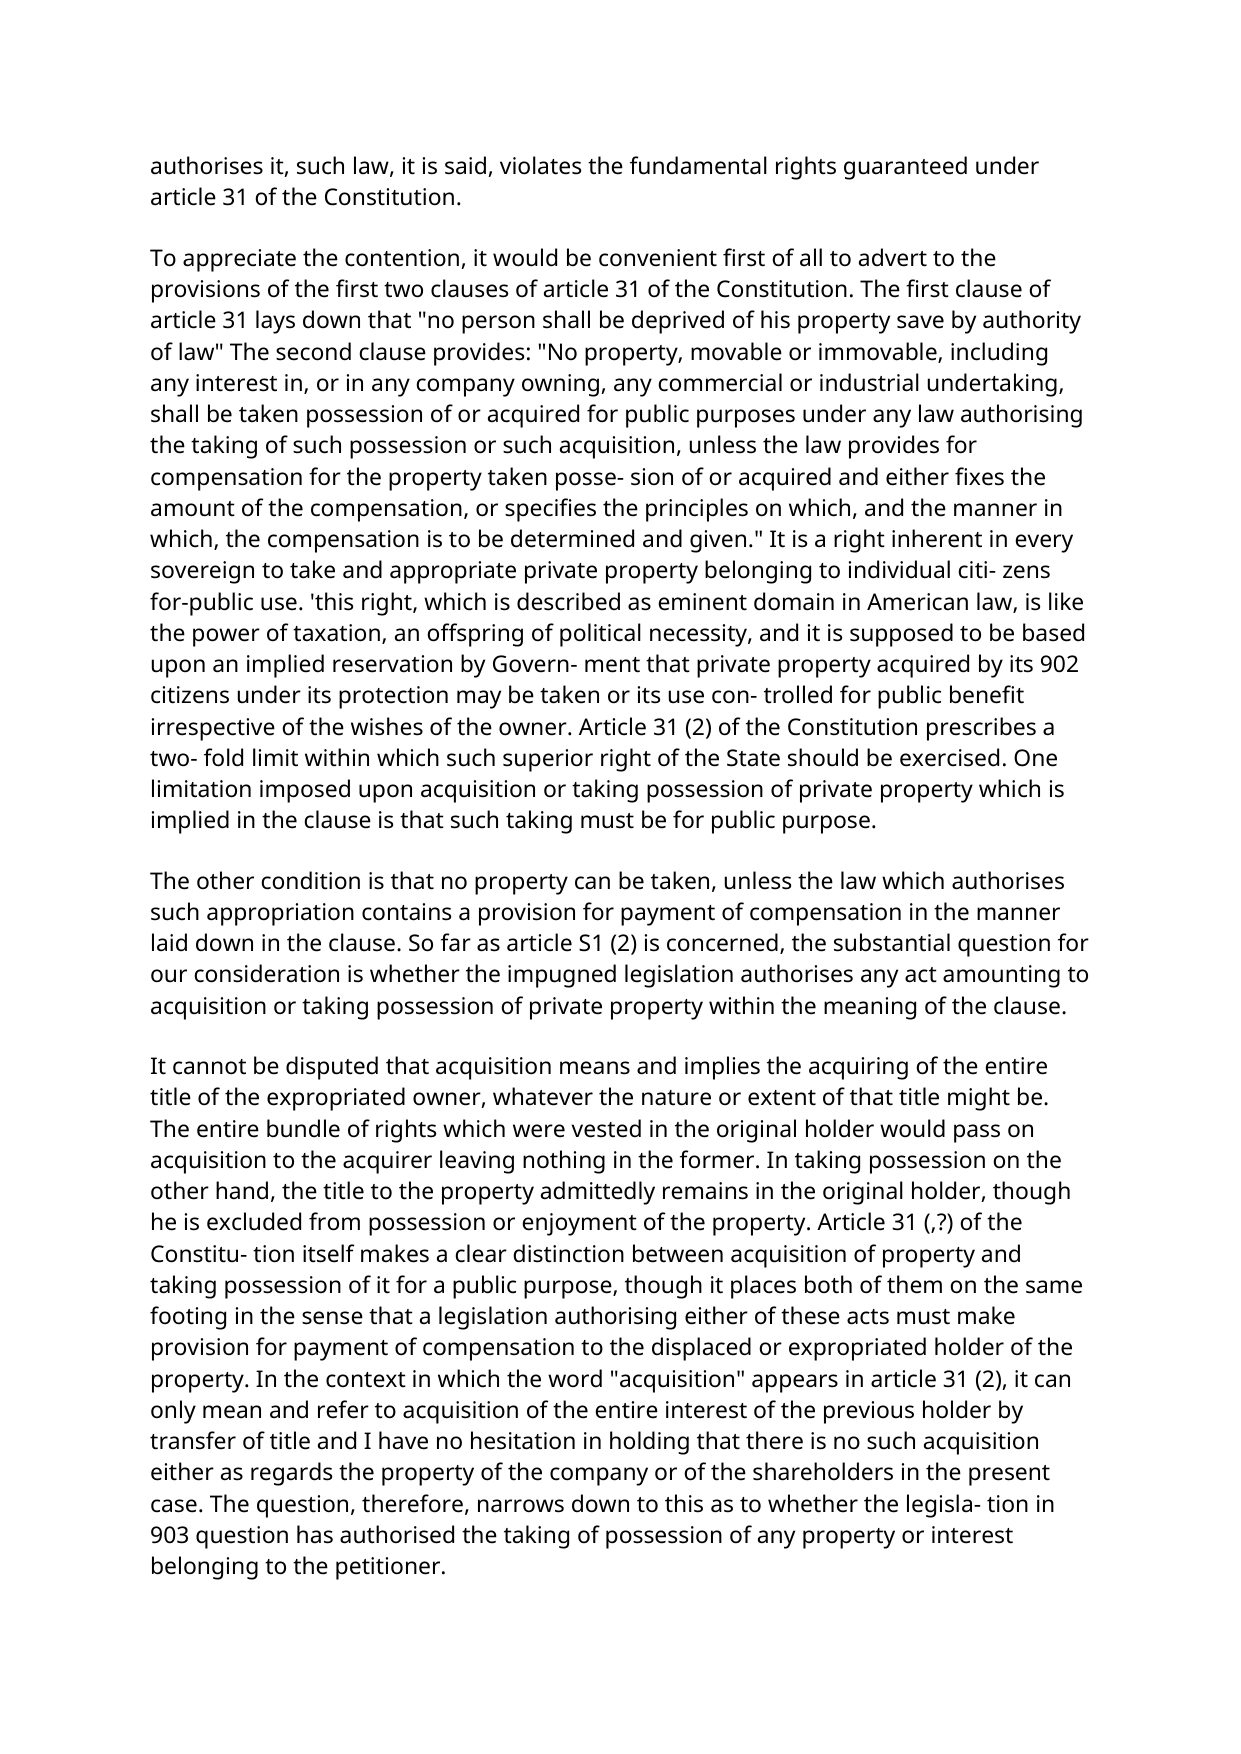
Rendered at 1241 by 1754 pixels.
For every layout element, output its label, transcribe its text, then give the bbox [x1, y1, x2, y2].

text It cannot be disputed that acquisition means and implies the acquiring of the entire title of the expropriated owner, whatever the nature or extent of that title might be. The entire bundle of rights which were vested in the original holder would pass on acquisition to the acquirer leaving nothing in the former. In taking possession on the other hand, the title to the property admittedly remains in the original holder, though he is excluded from possession or enjoyment of the property. Article 31 (,?) of the Constitu- tion itself makes a clear distinction between acquisition of property and taking possession of it for a public purpose, though it places both of them on the same footing in the sense that a legislation authorising either of these acts must make provision for payment of compensation to the displaced or expropriated holder of the property. In the context in which the word "acquisition" appears in article 31 (2), it can only mean and refer to acquisition of the entire interest of the previous holder by transfer of title and I have no hesitation in holding that there is no such acquisition either as regards the property of the company or of the shareholders in the present case. The question, therefore, narrows down to this as to whether the legisla- tion in 903 question has authorised the taking of possession of any property or interest belonging to the petitioner. [150, 1050, 1090, 1581]
text To appreciate the contention, it would be convenient first of all to advert to the provisions of the first two clauses of article 31 of the Constitution. The first clause of article 31 lays down that "no person shall be deprived of his property save by authority of law" The second clause provides: "No property, movable or immovable, including any interest in, or in any company owning, any commercial or industrial undertaking, shall be taken possession of or acquired for public purposes under any law authorising the taking of such possession or such acquisition, unless the law provides for compensation for the property taken posse- sion of or acquired and either fixes the amount of the compensation, or specifies the principles on which, and the manner in which, the compensation is to be determined and given." It is a right inherent in every sovereign to take and appropriate private property belonging to individual citi- zens for-public use. 'this right, which is described as eminent domain in American law, is like the power of taxation, an offspring of political necessity, and it is supposed to be based upon an implied reservation by Govern- ment that private property acquired by its 902 citizens under its protection may be taken or its use con- trolled for public benefit irrespective of the wishes of the owner. Article 31 (2) of the Constitution prescribes a two- fold limit within which such superior right of the State should be exercised. One limitation imposed upon acquisition or taking possession of private property which is implied in the clause is that such taking must be for public purpose. [150, 242, 1090, 835]
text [150, 150, 1090, 212]
text The other condition is that no property can be taken, unless the law which authorises such appropriation contains a provision for payment of compensation in the manner laid down in the clause. So far as article S1 (2) is concerned, the substantial question for our consideration is whether the impugned legislation authorises any act amounting to acquisition or taking possession of private property within the meaning of the clause. [150, 864, 1090, 1021]
